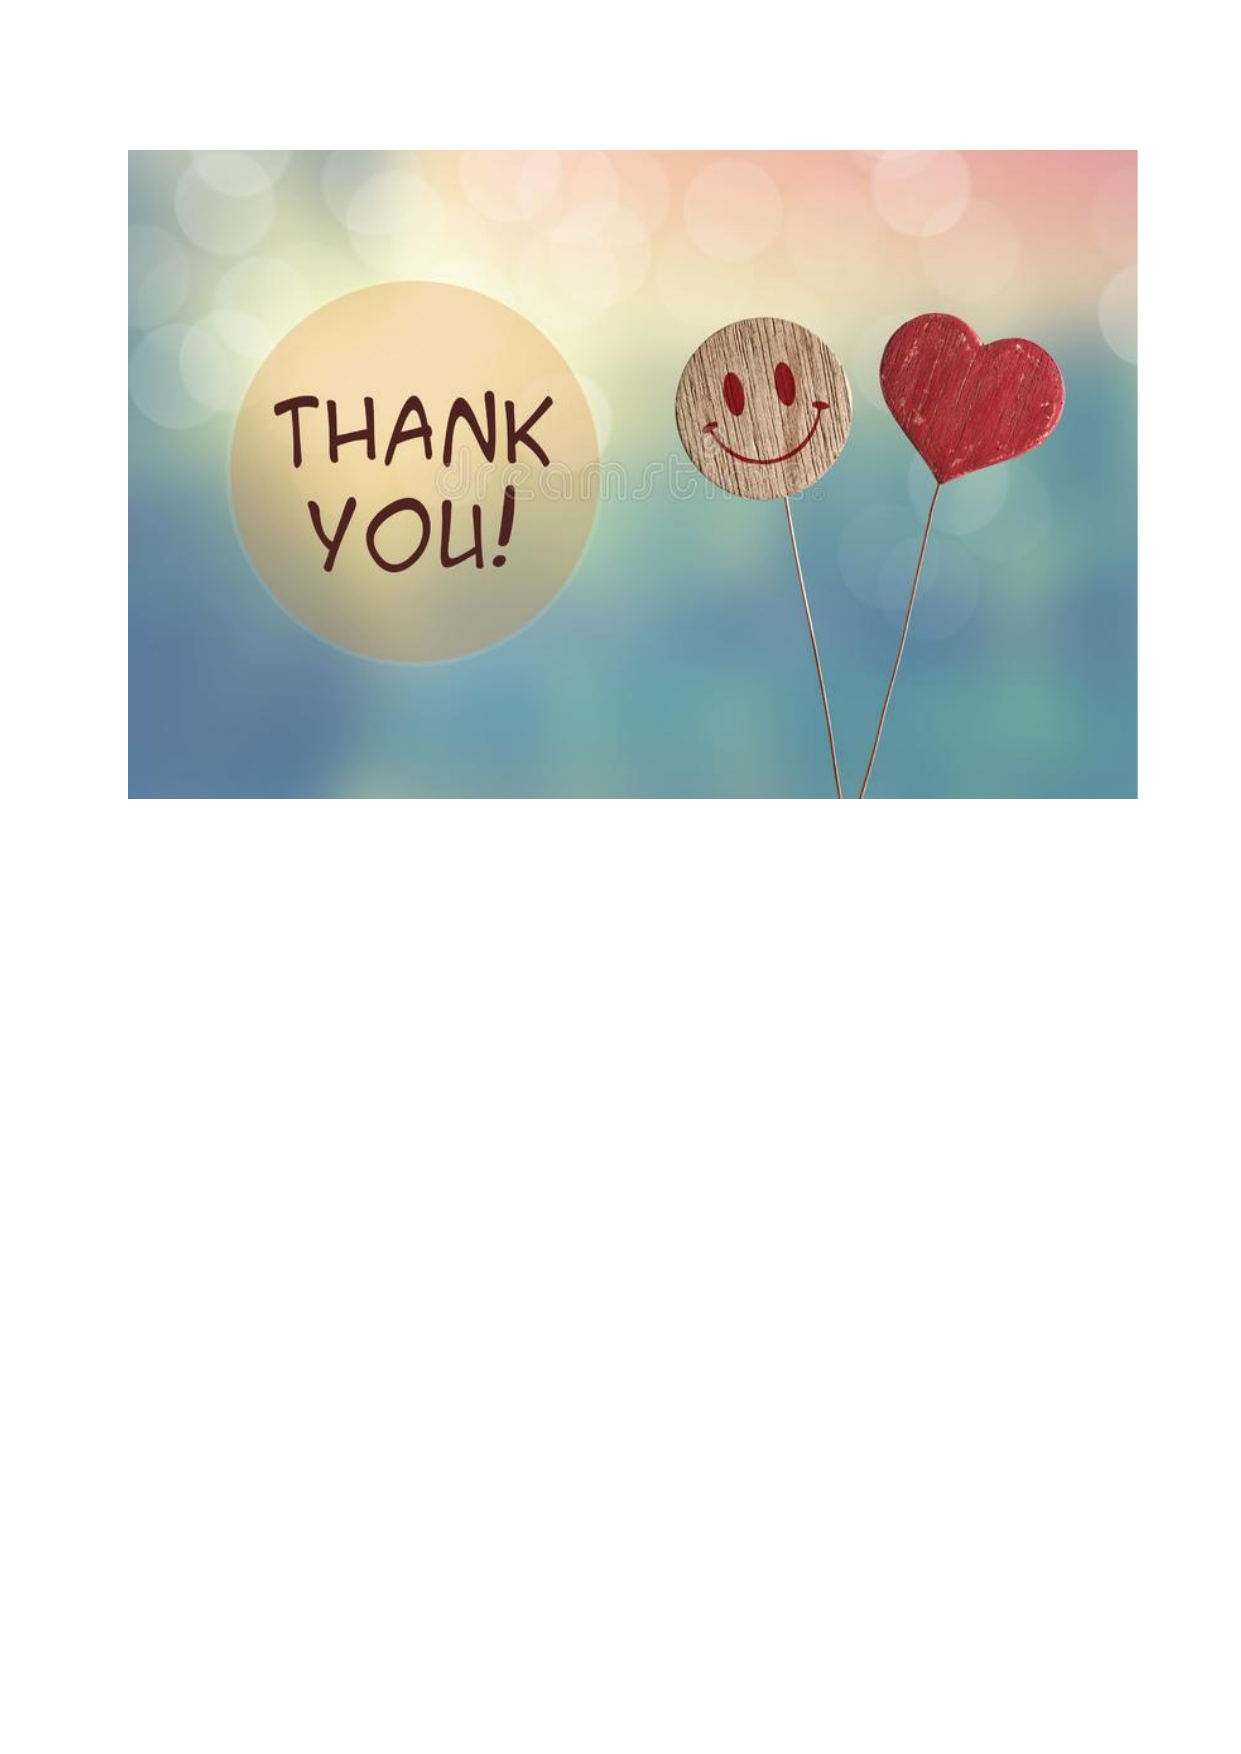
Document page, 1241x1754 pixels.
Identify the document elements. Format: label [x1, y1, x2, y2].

picture [128, 150, 1138, 799]
